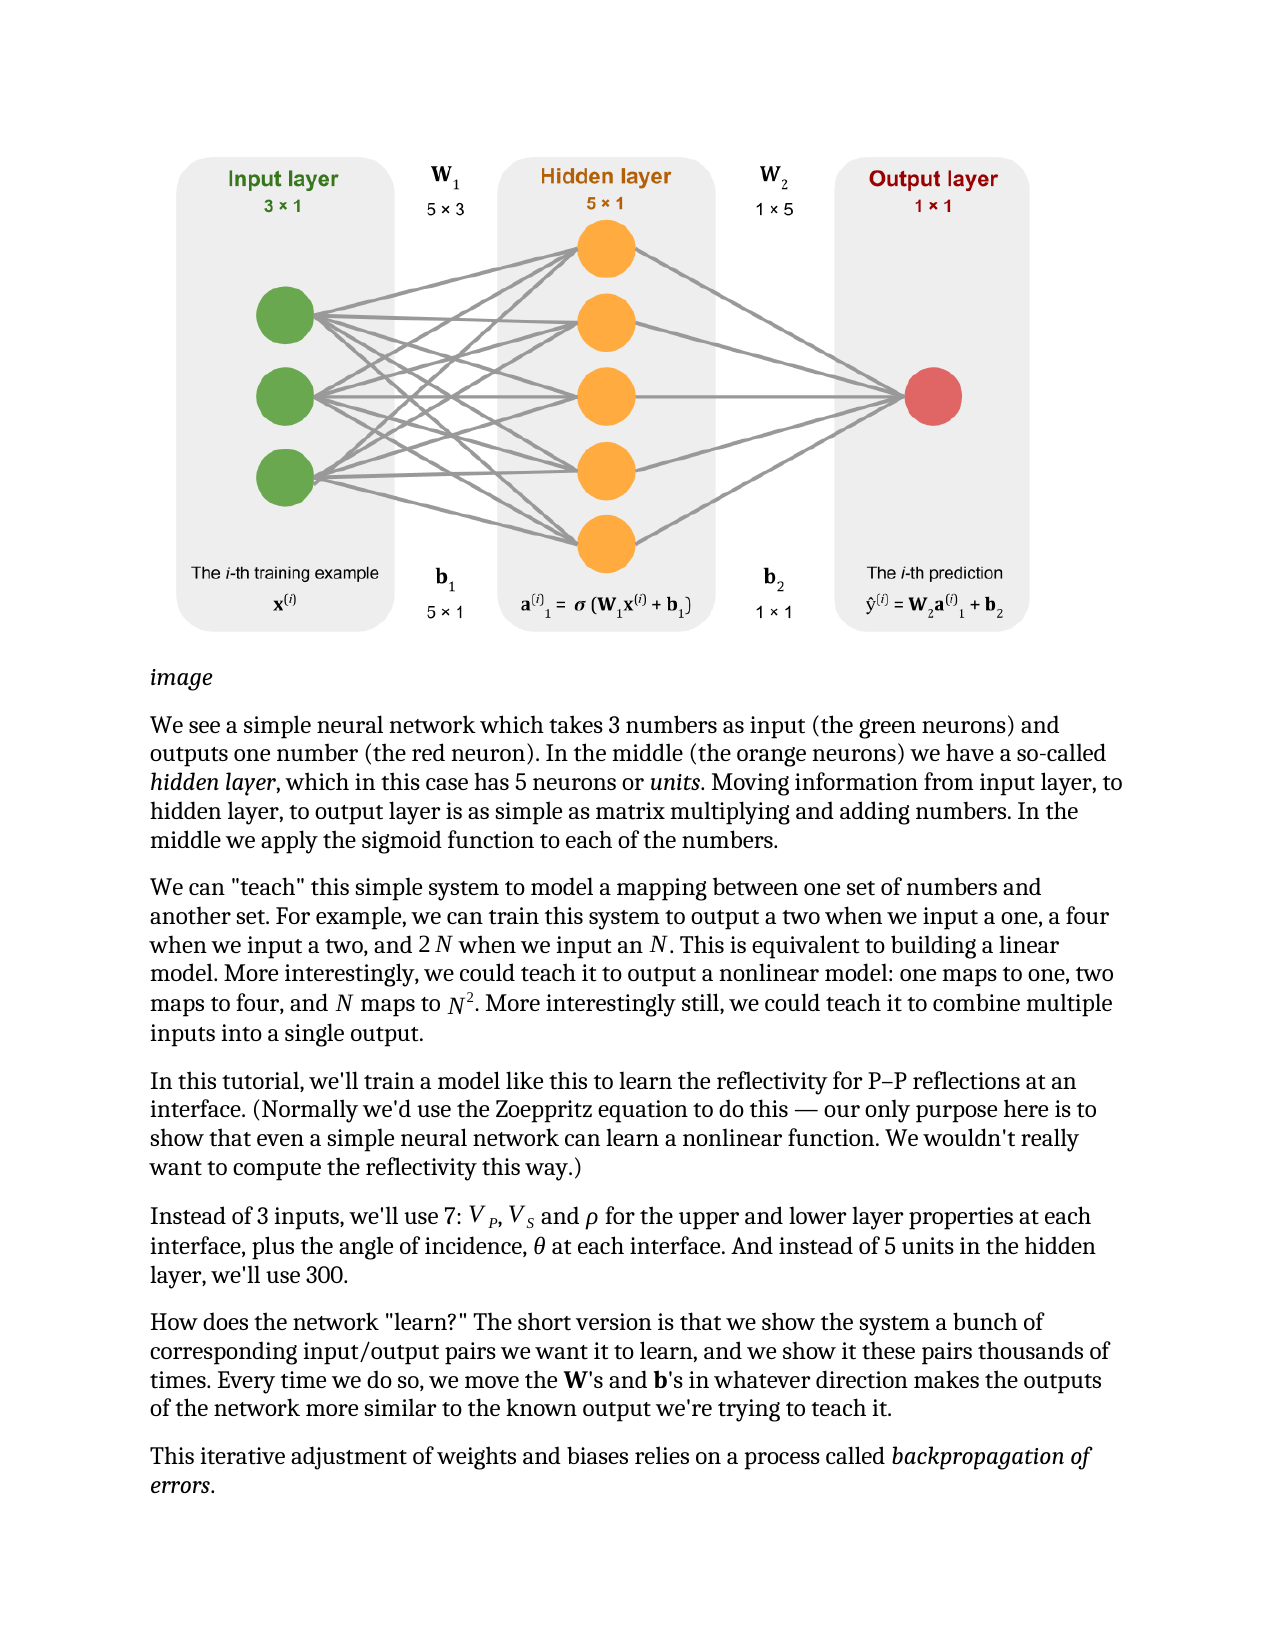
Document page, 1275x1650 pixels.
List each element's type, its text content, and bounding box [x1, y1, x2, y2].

text Instead of 3 inputs, we'll use 7: , and for the upper and lower layer properties at each interface, plus the angle of incidence, at each interface. And instead of 5 units in the hidden layer, we'll use 300. [150, 1200, 1125, 1289]
text How does the network "learn?" The short version is that we show the system a bunch of corresponding input/output pairs we want it to learn, and we show it these pairs thousands of times. Every time we do so, we move the W's and b's in whatever direction makes the outputs of the network more similar to the known output we're trying to teach it. [150, 1308, 1125, 1423]
text In this tutorial, we'll train a model like this to learn the reflectivity for P–P reflections at an interface. (Normally we'd use the Zoeppritz equation to do this — our only purpose here is to show that even a simple neural network can learn a nonlinear function. We wouldn't really want to compute the reflectivity this way.) [150, 1067, 1125, 1182]
text We see a simple neural network which takes 3 numbers as input (the green neurons) and outputs one number (the red neuron). In the middle (the orange neurons) we have a so-called hidden layer, which in this case has 5 neurons or units. Moving information from input layer, to hidden layer, to output layer is as simple as matrix multiplying and adding numbers. In the middle we apply the sigmoid function to each of the numbers. [150, 711, 1125, 854]
text We can "teach" this simple system to model a mapping between one set of numbers and another set. For example, we can train this system to output a two when we input a one, a four when we input a two, and when we input an . This is equivalent to building a linear model. More interestingly, we could teach it to output a nonlinear model: one maps to one, two maps to four, and maps to . More interestingly still, we could teach it to combine multiple inputs into a single output. [150, 873, 1125, 1048]
text This iterative adjustment of weights and biases relies on a process called backpropagation of errors. [150, 1442, 1125, 1499]
text image [150, 663, 1125, 692]
picture [168, 150, 1044, 643]
